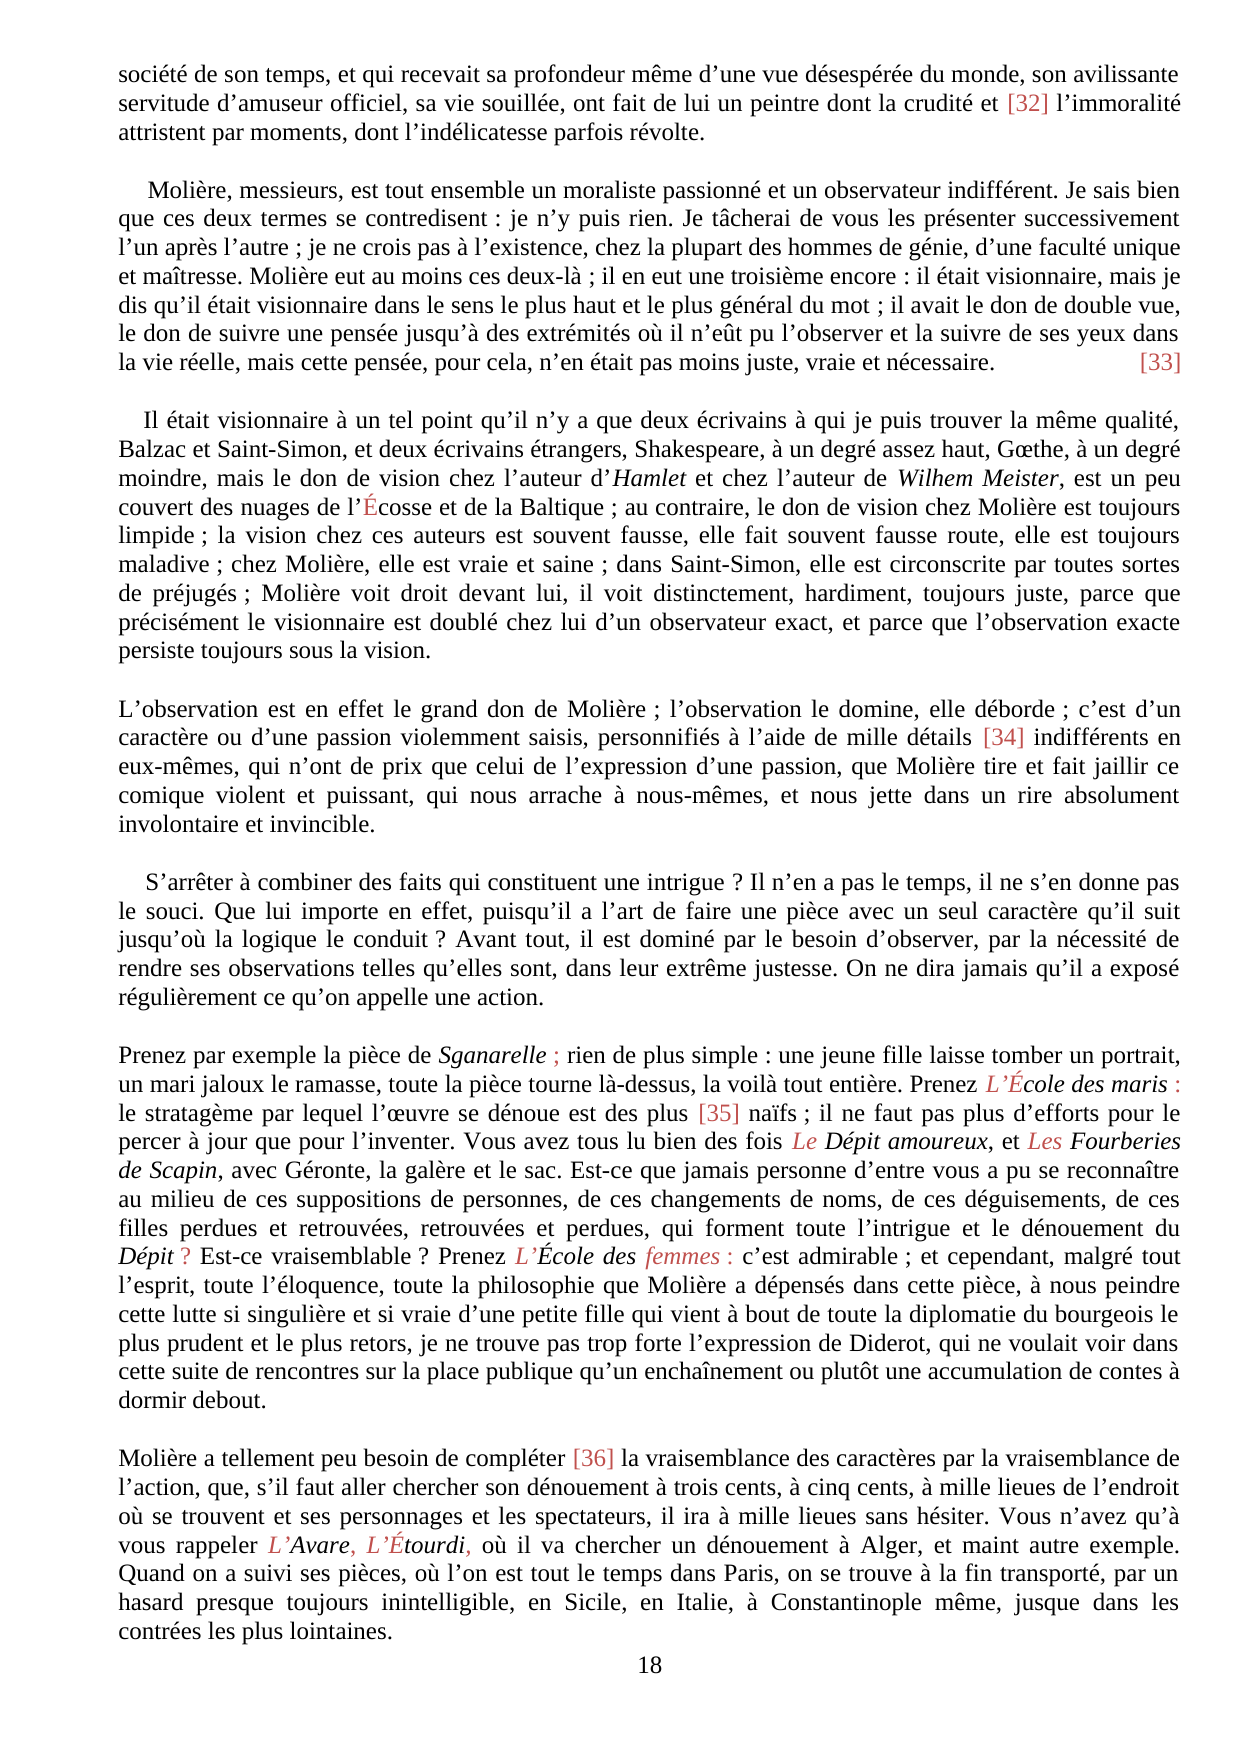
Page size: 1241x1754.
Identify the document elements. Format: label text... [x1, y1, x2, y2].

text L’observation est en effet le grand don de Molière ; l’observation le domine, elle déborde ; c’est d’un caractère ou d’une passion violemment saisis, personnifiés à l’aide de mille détails [34] indifférents en eux-mêmes, qui n’ont de prix que celui de l’expression d’une passion, que Molière tire et fait jaillir ce comique violent et puissant, qui nous arrache à nous-mêmes, et nous jette dans un rire absolument involontaire et invincible. [118, 694, 1181, 837]
text Il était visionnaire à un tel point qu’il n’y a que deux écrivains à qui je puis trouver la même qualité, Balzac et Saint-Simon, et deux écrivains étrangers, Shakespeare, à un degré assez haut, Gœthe, à un degré moindre, mais le don de vision chez l’auteur d’Hamlet et chez l’auteur de Wilhem Meister, est un peu couvert des nuages de l’Écosse et de la Baltique ; au contraire, le don de vision chez Molière est toujours limpide ; la vision chez ces auteurs est souvent fausse, elle fait souvent fausse route, elle est toujours maladive ; chez Molière, elle est vraie et saine ; dans Saint-Simon, elle est circonscrite par toutes sortes de préjugés ; Molière voit droit devant lui, il voit distinctement, hardiment, toujours juste, parce que précisément le visionnaire est doublé chez lui d’un observateur exact, et parce que l’observation exacte persiste toujours sous la vision. [118, 406, 1181, 664]
text Prenez par exemple la pièce de Sganarelle ; rien de plus simple : une jeune fille laisse tomber un portrait, un mari jaloux le ramasse, toute la pièce tourne là-dessus, la voilà tout entière. Prenez L’École des maris : le stratagème par lequel l’œuvre se dénoue est des plus [35] naïfs ; il ne faut pas plus d’efforts pour le percer à jour que pour l’inventer. Vous avez tous lu bien des fois Le Dépit amoureux, et Les Fourberies de Scapin, avec Géronte, la galère et le sac. Est-ce que jamais personne d’entre vous a pu se reconnaître au milieu de ces suppositions de personnes, de ces changements de noms, de ces déguisements, de ces filles perdues et retrouvées, retrouvées et perdues, qui forment toute l’intrigue et le dénouement du Dépit ? Est-ce vraisemblable ? Prenez L’École des femmes : c’est admirable ; et cependant, malgré tout l’esprit, toute l’éloquence, toute la philosophie que Molière a dépensés dans cette pièce, à nous peindre cette lutte si singulière et si vraie d’une petite fille qui vient à bout de toute la diplomatie du bourgeois le plus prudent et le plus retors, je ne trouve pas trop forte l’expression de Diderot, qui ne voulait voir dans cette suite de rencontres sur la place publique qu’un enchaînement ou plutôt une accumulation de contes à dormir debout. [118, 1040, 1181, 1414]
text Molière a tellement peu besoin de compléter [36] la vraisemblance des caractères par la vraisemblance de l’action, que, s’il faut aller chercher son dénouement à trois cents, à cinq cents, à mille lieues de l’endroit où se trouvent et ses personnages et les spectateurs, il ira à mille lieues sans hésiter. Vous n’avez qu’à vous rappeler L’Avare, L’Étourdi, où il va chercher un dénouement à Alger, et maint autre exemple. Quand on a suivi ses pièces, où l’on est tout le temps dans Paris, on se trouve à la fin transporté, par un hasard presque toujours inintelligible, en Sicile, en Italie, à Constantinople même, jusque dans les contrées les plus lointaines. [118, 1443, 1181, 1645]
text Molière, messieurs, est tout ensemble un moraliste passionné et un observateur indifférent. Je sais bien que ces deux termes se contredisent : je n’y puis rien. Je tâcherai de vous les présenter successivement l’un après l’autre ; je ne crois pas à l’existence, chez la plupart des hommes de génie, d’une faculté unique et maîtresse. Molière eut au moins ces deux-là ; il en eut une troisième encore : il était visionnaire, mais je dis qu’il était visionnaire dans le sens le plus haut et le plus général du mot ; il avait le don de double vue, le don de suivre une pensée jusqu’à des extrémités où il n’eût pu l’observer et la suivre de ses yeux dans la vie réelle, mais cette pensée, pour cela, n’en était pas moins juste, vraie et nécessaire. [33] [118, 175, 1181, 376]
text S’arrêter à combiner des faits qui constituent une intrigue ? Il n’en a pas le temps, il ne s’en donne pas le souci. Que lui importe en effet, puisqu’il a l’art de faire une pièce avec un seul caractère qu’il suit jusqu’où la logique le conduit ? Avant tout, il est dominé par le besoin d’observer, par la nécessité de rendre ses observations telles qu’elles sont, dans leur extrême justesse. On ne dira jamais qu’il a exposé régulièrement ce qu’on appelle une action. [118, 867, 1181, 1011]
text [118, 59, 1181, 145]
